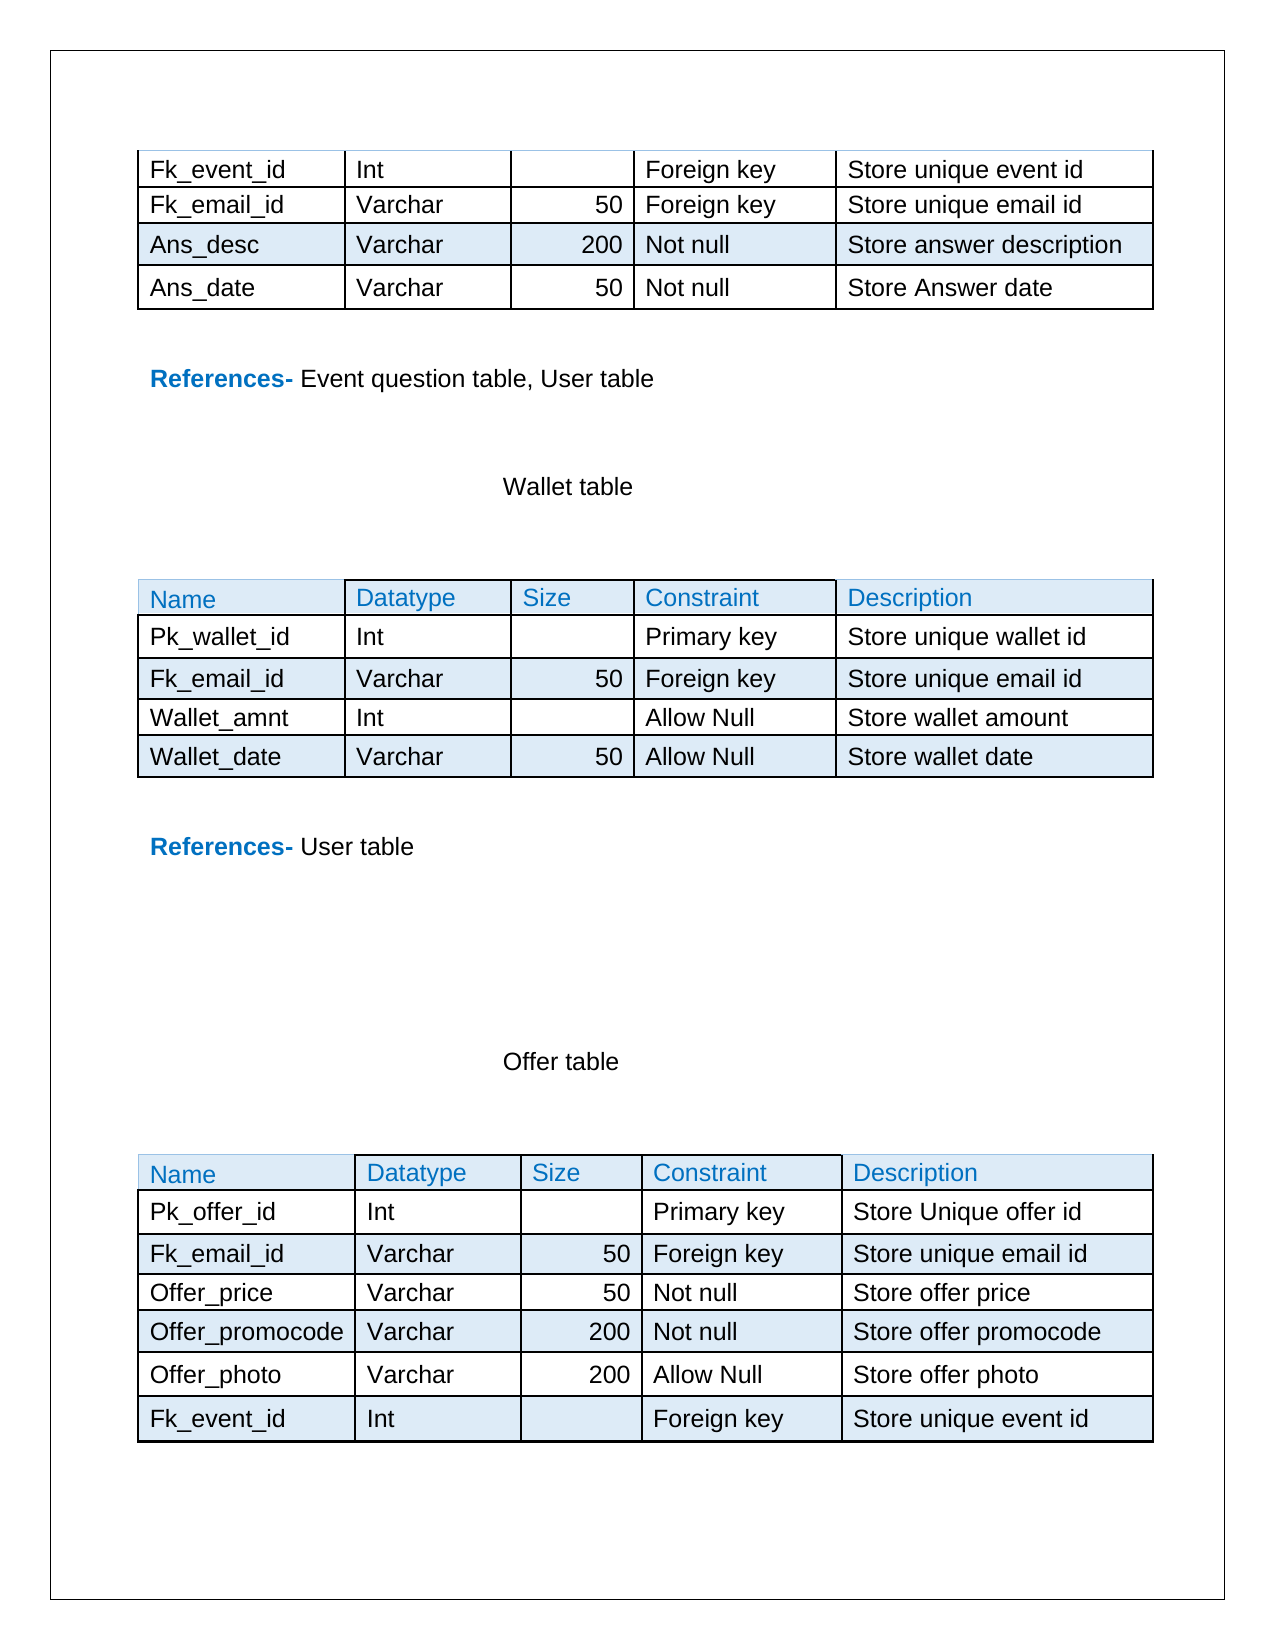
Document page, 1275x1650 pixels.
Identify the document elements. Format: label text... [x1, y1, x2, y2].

table_cell Varchar [356, 1311, 520, 1351]
table_cell Store Answer date [837, 266, 1152, 308]
table_cell Store wallet date [837, 736, 1152, 776]
table_cell 50 [512, 736, 633, 776]
table_cell 50 [512, 659, 633, 698]
table_cell 50 [522, 1275, 641, 1309]
table_cell Ans_date [139, 266, 344, 308]
table_cell Store offer price [843, 1275, 1152, 1309]
table_cell Wallet_date [139, 736, 344, 776]
table_cell Fk_event_id [139, 151, 344, 186]
table_cell Allow Null [635, 736, 835, 776]
table_cell Store unique email id [843, 1235, 1152, 1273]
table_cell Store unique email id [837, 659, 1152, 698]
table_cell Offer_promocode [139, 1311, 354, 1351]
table_cell Store Unique offer id [843, 1191, 1152, 1232]
table_cell Int [356, 1191, 520, 1232]
table_cell Ans_desc [139, 224, 344, 264]
table_cell Varchar [346, 188, 510, 222]
text References- User table [150, 832, 1125, 861]
table_cell Pk_offer_id [139, 1191, 354, 1232]
table_header Datatype [346, 581, 510, 613]
table_cell Store answer description [837, 224, 1152, 264]
table_cell Int [356, 1397, 520, 1440]
table_cell [522, 1191, 641, 1232]
table_cell Fk_email_id [139, 659, 344, 698]
table_cell Int [346, 616, 510, 657]
table_cell Foreign key [643, 1397, 841, 1440]
table_header Size [512, 581, 633, 613]
table_cell 200 [522, 1353, 641, 1395]
table_cell [512, 151, 633, 186]
table_header Constraint [635, 581, 835, 613]
text Wallet table [150, 471, 1125, 500]
table_cell Pk_wallet_id [139, 616, 344, 657]
table_cell Allow Null [643, 1353, 841, 1395]
table_cell Fk_email_id [139, 1235, 354, 1273]
table_header Name [139, 580, 344, 613]
table_cell Int [346, 700, 510, 734]
table_cell Store unique wallet id [837, 616, 1152, 657]
table_header Description [837, 580, 1152, 613]
text References- Event question table, User table [150, 364, 1125, 392]
table_cell Varchar [356, 1353, 520, 1395]
table_cell Store wallet amount [837, 700, 1152, 734]
table_cell Fk_event_id [139, 1397, 354, 1440]
table_cell Primary key [635, 616, 835, 657]
table_cell 50 [512, 188, 633, 222]
table_cell Store unique email id [837, 188, 1152, 222]
table_cell Not null [643, 1275, 841, 1309]
table_cell Varchar [356, 1275, 520, 1309]
table_cell Allow Null [635, 700, 835, 734]
table_header Constraint [643, 1156, 841, 1189]
table_cell 50 [522, 1235, 641, 1273]
table_cell Primary key [643, 1191, 841, 1232]
table_cell Store offer photo [843, 1353, 1152, 1395]
table_cell Offer_photo [139, 1353, 354, 1395]
table_cell Varchar [346, 659, 510, 698]
table_cell Varchar [346, 736, 510, 776]
table_cell [512, 700, 633, 734]
table_cell Int [346, 151, 510, 186]
table_cell Store unique event id [843, 1397, 1152, 1440]
table_cell [522, 1397, 641, 1440]
table_cell Store offer promocode [843, 1311, 1152, 1351]
table_header Datatype [356, 1156, 520, 1189]
table_cell Foreign key [635, 151, 835, 186]
table_cell Not null [635, 224, 835, 264]
table_cell Not null [635, 266, 835, 308]
table_cell Varchar [346, 266, 510, 308]
table_cell Offer_price [139, 1275, 354, 1309]
table_cell Varchar [356, 1235, 520, 1273]
table_cell Wallet_amnt [139, 700, 344, 734]
table_header Name [139, 1155, 354, 1189]
table_cell 200 [522, 1311, 641, 1351]
table_cell [512, 616, 633, 657]
table_header Size [522, 1156, 641, 1189]
table_cell 200 [512, 224, 633, 264]
table_cell Not null [643, 1311, 841, 1351]
table_cell Fk_email_id [139, 188, 344, 222]
table_header Description [843, 1155, 1152, 1189]
table_cell Foreign key [643, 1235, 841, 1273]
table_cell Store unique event id [837, 151, 1152, 186]
table_cell Varchar [346, 224, 510, 264]
table_cell Foreign key [635, 188, 835, 222]
table_cell Foreign key [635, 659, 835, 698]
table_cell 50 [512, 266, 633, 308]
text Offer table [150, 1047, 1125, 1075]
